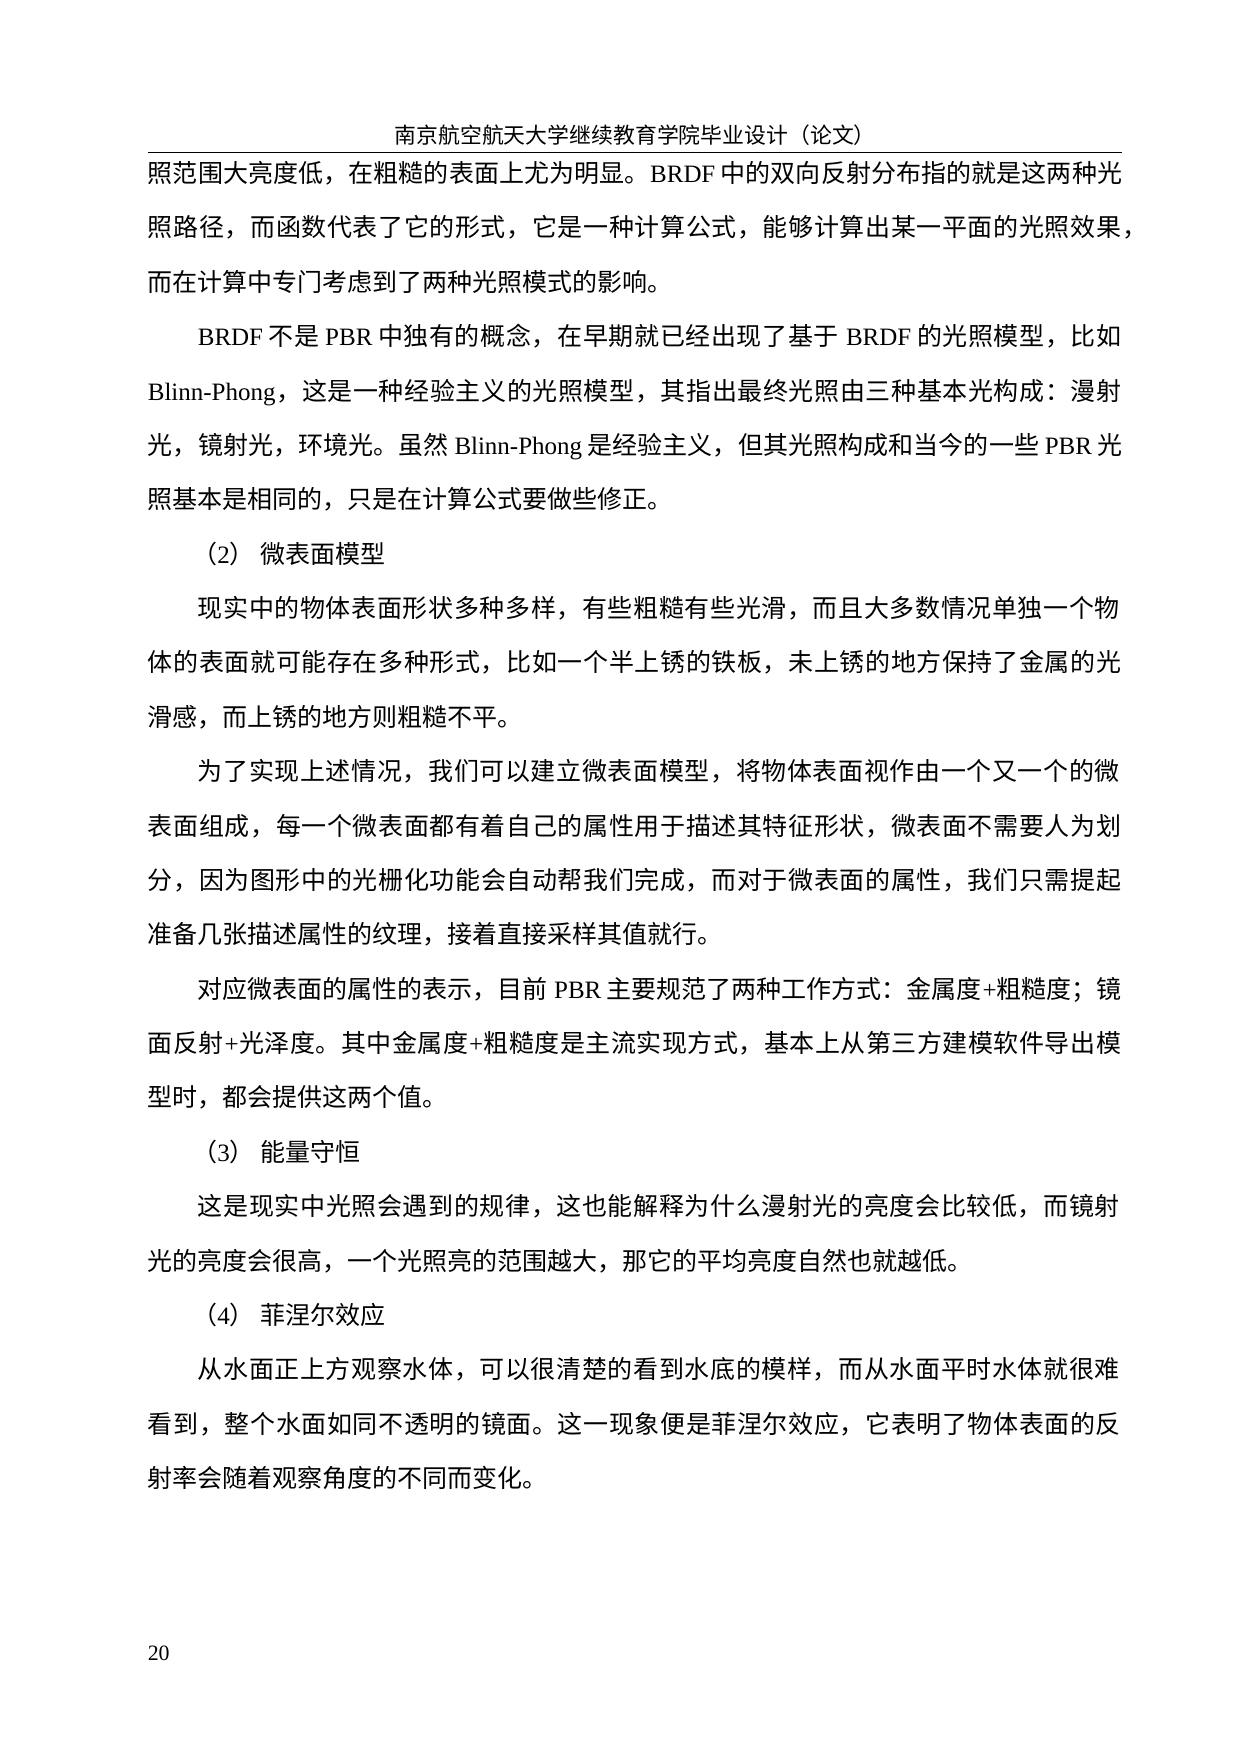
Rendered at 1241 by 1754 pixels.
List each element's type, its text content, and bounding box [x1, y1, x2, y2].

text 为了实现上述情况，我们可以建立微表面模型，将物体表面视作由一个又一个的微表面组成，每一个微表面都有着自己的属性用于描述其特征形状，微表面不需要人为划分，因为图形中的光栅化功能会自动帮我们完成，而对于微表面的属性，我们只需提起准备几张描述属性的纹理，接着直接采样其值就行。 [148, 752, 1122, 951]
text 这是现实中光照会遇到的规律，这也能解释为什么漫射光的亮度会比较低，而镜射光的亮度会很高，一个光照亮的范围越大，那它的平均亮度自然也就越低。 [148, 1187, 1122, 1277]
text BRDF不是PBR中独有的概念，在早期就已经出现了基于BRDF的光照模型，比如Blinn-Phong，这是一种经验主义的光照模型，其指出最终光照由三种基本光构成：漫射光，镜射光，环境光。虽然Blinn-Phong是经验主义，但其光照构成和当今的一些PBR光照基本是相同的，只是在计算公式要做些修正。 [148, 317, 1122, 516]
text 从水面正上方观察水体，可以很清楚的看到水底的模样，而从水面平时水体就很难看到，整个水面如同不透明的镜面。这一现象便是菲涅尔效应，它表明了物体表面的反射率会随着观察角度的不同而变化。 [148, 1350, 1122, 1495]
text 对应微表面的属性的表示，目前PBR主要规范了两种工作方式：金属度+粗糙度；镜面反射+光泽度。其中金属度+粗糙度是主流实现方式，基本上从第三方建模软件导出模型时，都会提供这两个值。 [148, 969, 1122, 1114]
subtitle 能量守恒 [148, 1132, 1122, 1168]
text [148, 153, 1122, 298]
subtitle 菲涅尔效应 [148, 1295, 1122, 1332]
text 现实中的物体表面形状多种多样，有些粗糙有些光滑，而且大多数情况单独一个物体的表面就可能存在多种形式，比如一个半上锈的铁板，未上锈的地方保持了金属的光滑感，而上锈的地方则粗糙不平。 [148, 588, 1122, 733]
subtitle 微表面模型 [148, 534, 1122, 570]
